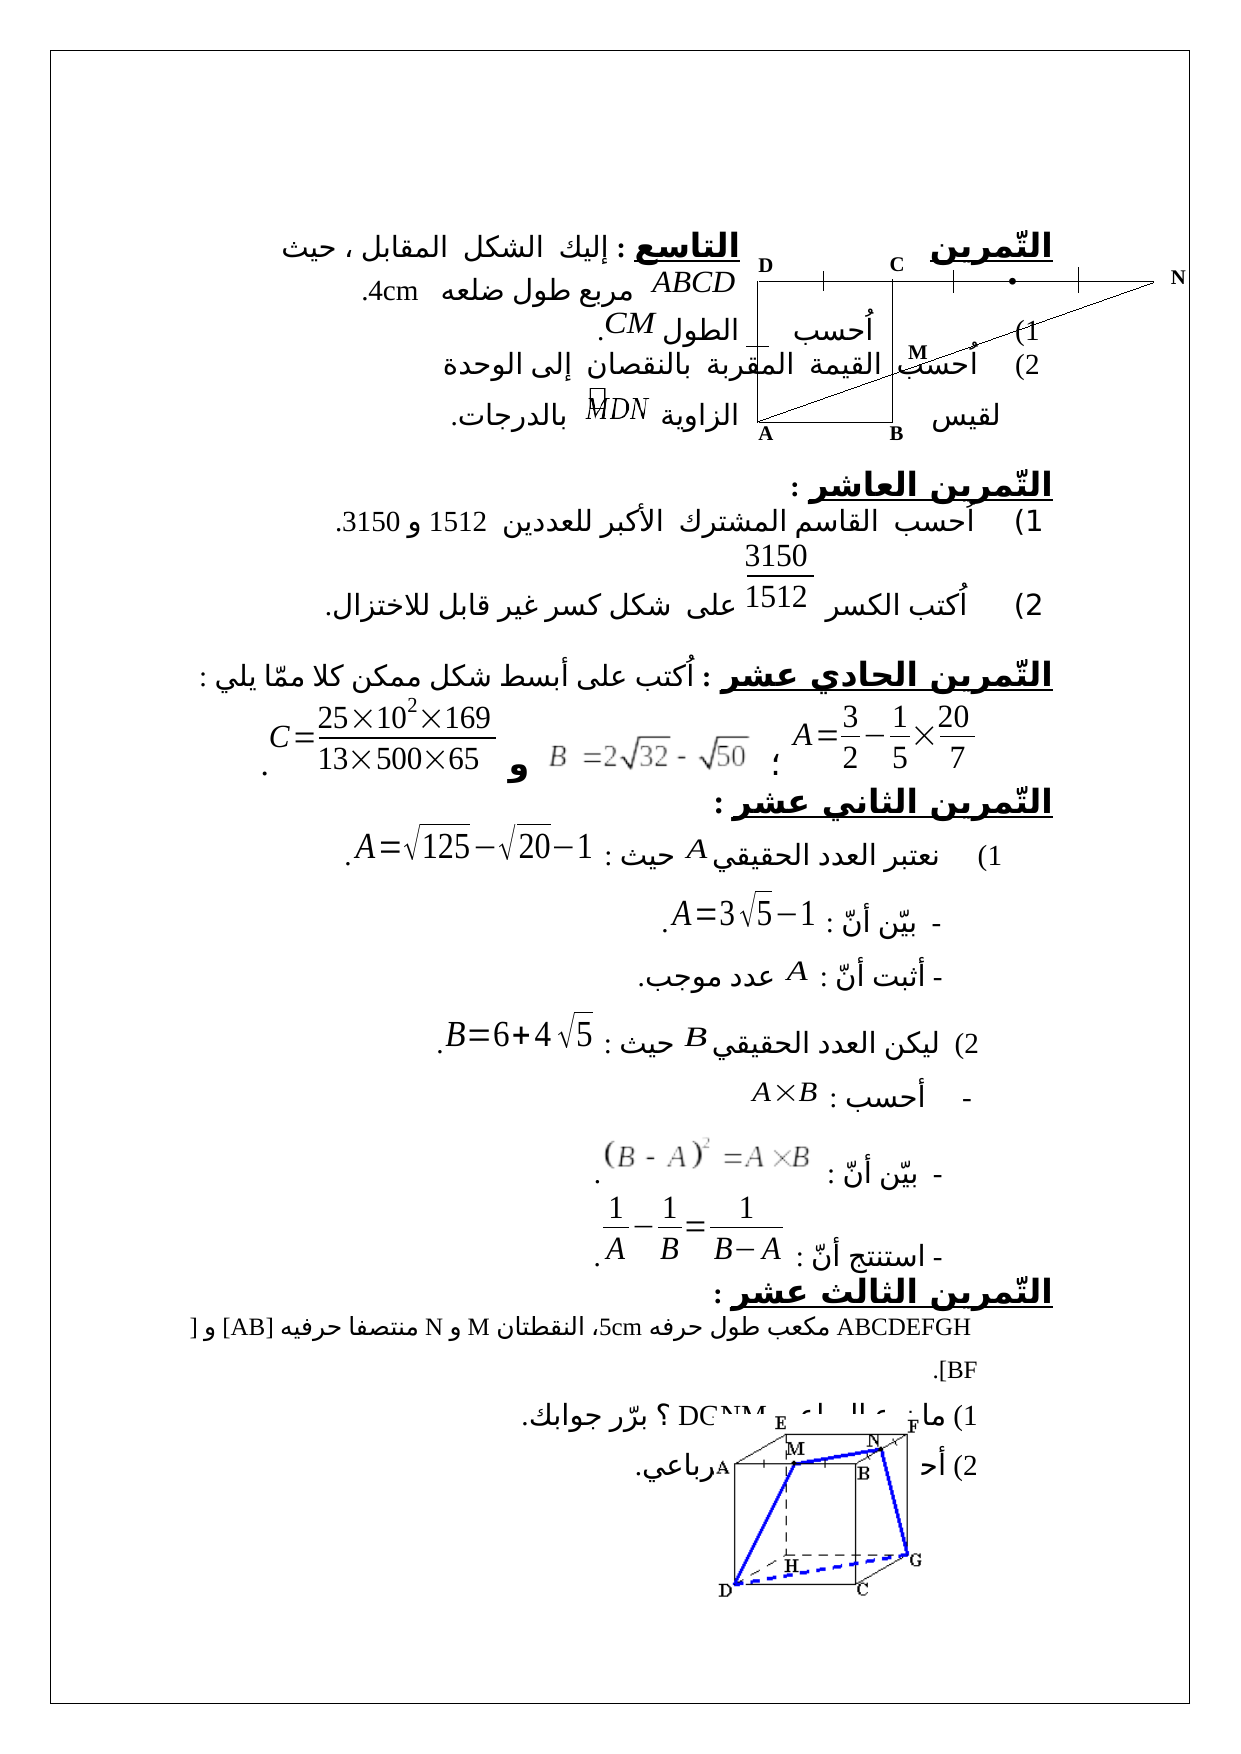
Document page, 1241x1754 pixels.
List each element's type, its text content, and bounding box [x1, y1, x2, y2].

text 2) أحسب محيط هذا الرباعي. [922, 1448, 978, 1482]
text التّمرين الحادي عشر : اُكتب على أبسط شكل ممكن كلا ممّا يلي : [187, 655, 1053, 694]
text 2) ليكن العدد الحقيقي حيث : . [187, 1009, 979, 1059]
list اُحسب القيمة المقربة بالنقصان إلى الوحدة [187, 347, 1015, 380]
list اُكتب الكسر على شكل كسر غير قابل للاختزال. [187, 538, 1014, 622]
text التّمرين الثالث عشر : [187, 1273, 1053, 1312]
text - بيّن أنّ : . [187, 1131, 979, 1190]
list اُحسب القاسم المشترك الأكبر للعددين 1512 و 3150. [187, 504, 1014, 538]
text - بيّن أنّ : . [187, 888, 978, 938]
picture [713, 1414, 922, 1598]
text التّمرين العاشر : [187, 465, 1053, 504]
list نعتبر العدد الحقيقي حيث : . [187, 822, 978, 872]
text 1) ما نوع الرباعي DGNM ؟ برّر جوابك. [187, 1398, 978, 1431]
text التّمرين الثاني عشر : [187, 783, 1053, 822]
text - استنتج أنّ : . [187, 1190, 979, 1273]
text 2) أحسب محيط هذا الرباعي. [187, 1448, 713, 1482]
list اُحسب الطول. [187, 306, 1015, 347]
text لقيس الزاوية بالدرجات. [187, 380, 1015, 432]
text التّمرين التاسع : إليك الشكل المقابل ، حيث مربع طول ضلعه 4cm. [187, 227, 1053, 306]
text - أثبت أنّ : عدد موجب. [187, 955, 979, 993]
text - أحسب : [187, 1076, 1053, 1114]
text ABCDEFGH مكعب طول حرفه 5cm، النقطتان M و N منتصفا حرفيه [AB] و [BF]. [187, 1312, 978, 1383]
text ؛ و . [187, 694, 1053, 783]
